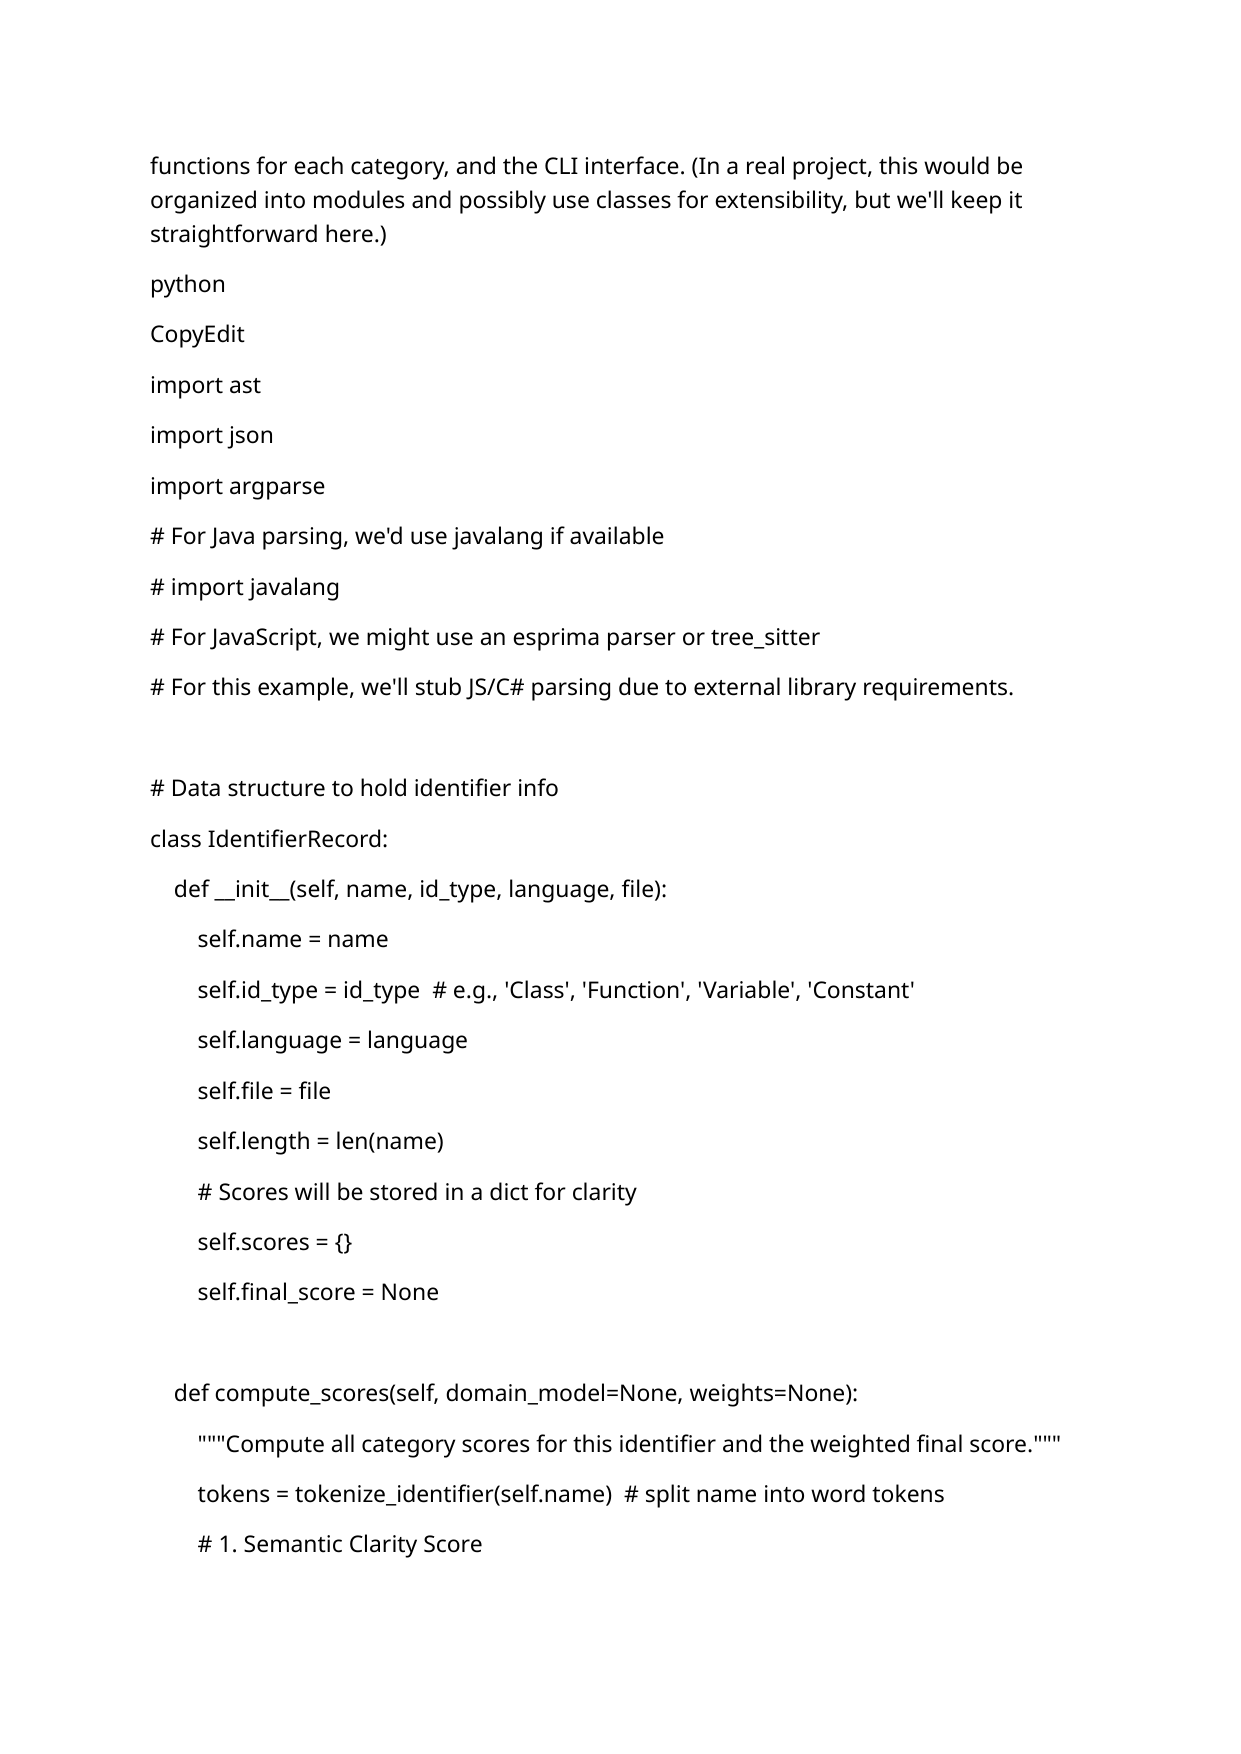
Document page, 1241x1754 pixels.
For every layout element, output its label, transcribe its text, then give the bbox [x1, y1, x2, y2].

text tokens = tokenize_identifier(self.name) # split name into word tokens [150, 1478, 1090, 1509]
text # For Java parsing, we'd use javalang if available [150, 520, 1090, 551]
text import json [150, 419, 1090, 450]
text self.language = language [150, 1024, 1090, 1055]
text self.file = file [150, 1074, 1090, 1106]
text def compute_scores(self, domain_model=None, weights=None): [150, 1377, 1090, 1408]
text # For JavaScript, we might use an esprima parser or tree_sitter [150, 621, 1090, 652]
text CopyEdit [150, 318, 1090, 349]
text # import javalang [150, 570, 1090, 602]
text self.length = len(name) [150, 1125, 1090, 1156]
text # Scores will be stored in a dict for clarity [150, 1175, 1090, 1207]
text def __init__(self, name, id_type, language, file): [150, 873, 1090, 904]
text python [150, 268, 1090, 299]
text # For this example, we'll stub JS/C# parsing due to external library requirements. [150, 671, 1090, 702]
text import ast [150, 369, 1090, 400]
text # Data structure to hold identifier info [150, 772, 1090, 803]
text class IdentifierRecord: [150, 822, 1090, 854]
text self.id_type = id_type # e.g., 'Class', 'Function', 'Variable', 'Constant' [150, 974, 1090, 1005]
text # 1. Semantic Clarity Score [150, 1528, 1090, 1559]
text """Compute all category scores for this identifier and the weighted final score.""" [150, 1427, 1090, 1459]
text self.name = name [150, 923, 1090, 954]
text self.scores = {} [150, 1226, 1090, 1257]
text self.final_score = None [150, 1276, 1090, 1307]
text import argparse [150, 469, 1090, 501]
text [150, 150, 1090, 249]
